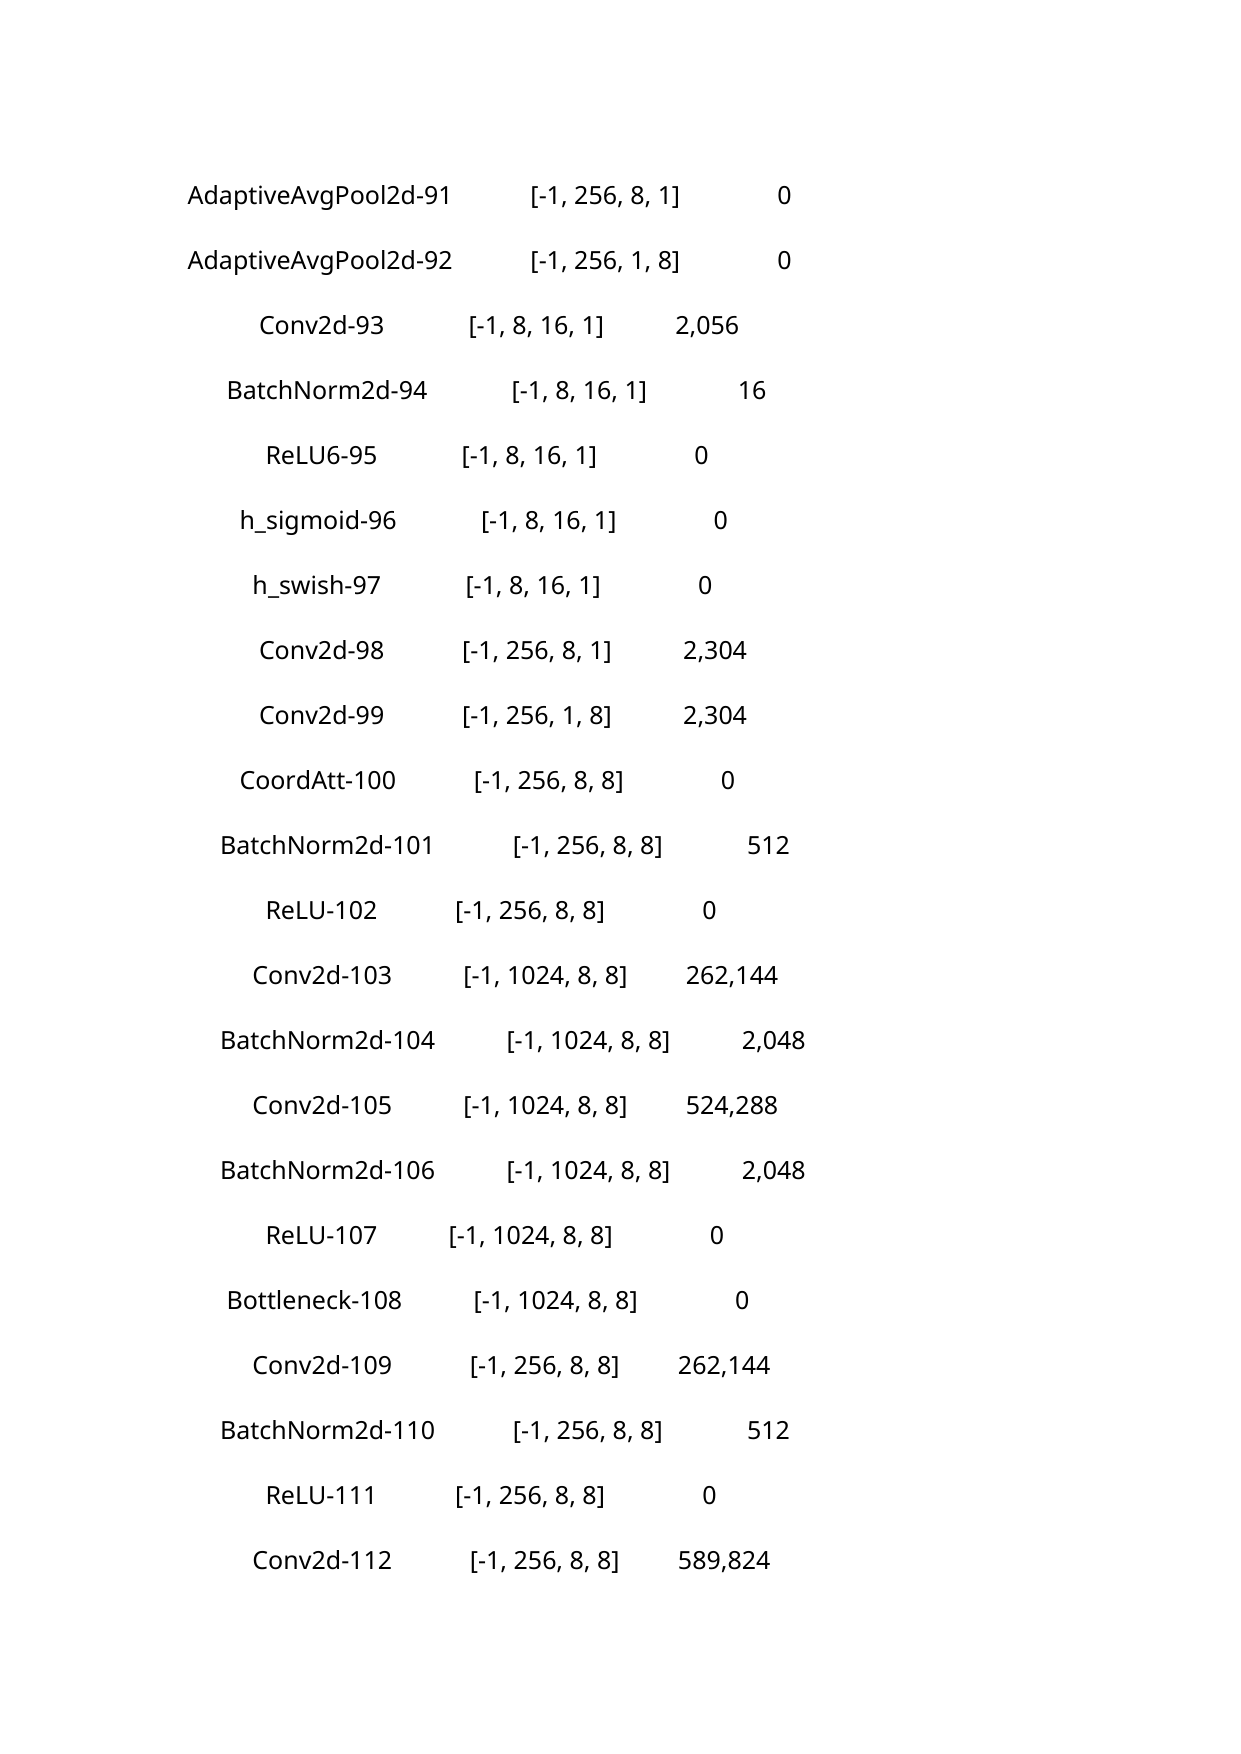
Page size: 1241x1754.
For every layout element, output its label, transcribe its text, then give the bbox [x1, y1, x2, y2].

text AdaptiveAvgPool2d-92 [-1, 256, 1, 8] 0 [187, 227, 1053, 292]
text CoordAtt-100 [-1, 256, 8, 8] 0 [187, 747, 1053, 812]
text BatchNorm2d-94 [-1, 8, 16, 1] 16 [187, 357, 1053, 422]
text ReLU6-95 [-1, 8, 16, 1] 0 [187, 422, 1053, 487]
text ReLU-107 [-1, 1024, 8, 8] 0 [187, 1202, 1053, 1267]
text ReLU-102 [-1, 256, 8, 8] 0 [187, 877, 1053, 942]
text h_sigmoid-96 [-1, 8, 16, 1] 0 [187, 487, 1053, 552]
text BatchNorm2d-106 [-1, 1024, 8, 8] 2,048 [187, 1137, 1053, 1202]
text Bottleneck-108 [-1, 1024, 8, 8] 0 [187, 1267, 1053, 1332]
text Conv2d-112 [-1, 256, 8, 8] 589,824 [187, 1527, 1053, 1592]
text BatchNorm2d-104 [-1, 1024, 8, 8] 2,048 [187, 1007, 1053, 1072]
text Conv2d-103 [-1, 1024, 8, 8] 262,144 [187, 942, 1053, 1007]
text Conv2d-105 [-1, 1024, 8, 8] 524,288 [187, 1072, 1053, 1137]
text BatchNorm2d-110 [-1, 256, 8, 8] 512 [187, 1397, 1053, 1462]
text ReLU-111 [-1, 256, 8, 8] 0 [187, 1462, 1053, 1527]
text h_swish-97 [-1, 8, 16, 1] 0 [187, 552, 1053, 617]
text Conv2d-99 [-1, 256, 1, 8] 2,304 [187, 682, 1053, 747]
text Conv2d-93 [-1, 8, 16, 1] 2,056 [187, 292, 1053, 357]
text Conv2d-109 [-1, 256, 8, 8] 262,144 [187, 1332, 1053, 1397]
text Conv2d-98 [-1, 256, 8, 1] 2,304 [187, 617, 1053, 682]
text AdaptiveAvgPool2d-91 [-1, 256, 8, 1] 0 [187, 162, 1053, 227]
text BatchNorm2d-101 [-1, 256, 8, 8] 512 [187, 812, 1053, 877]
